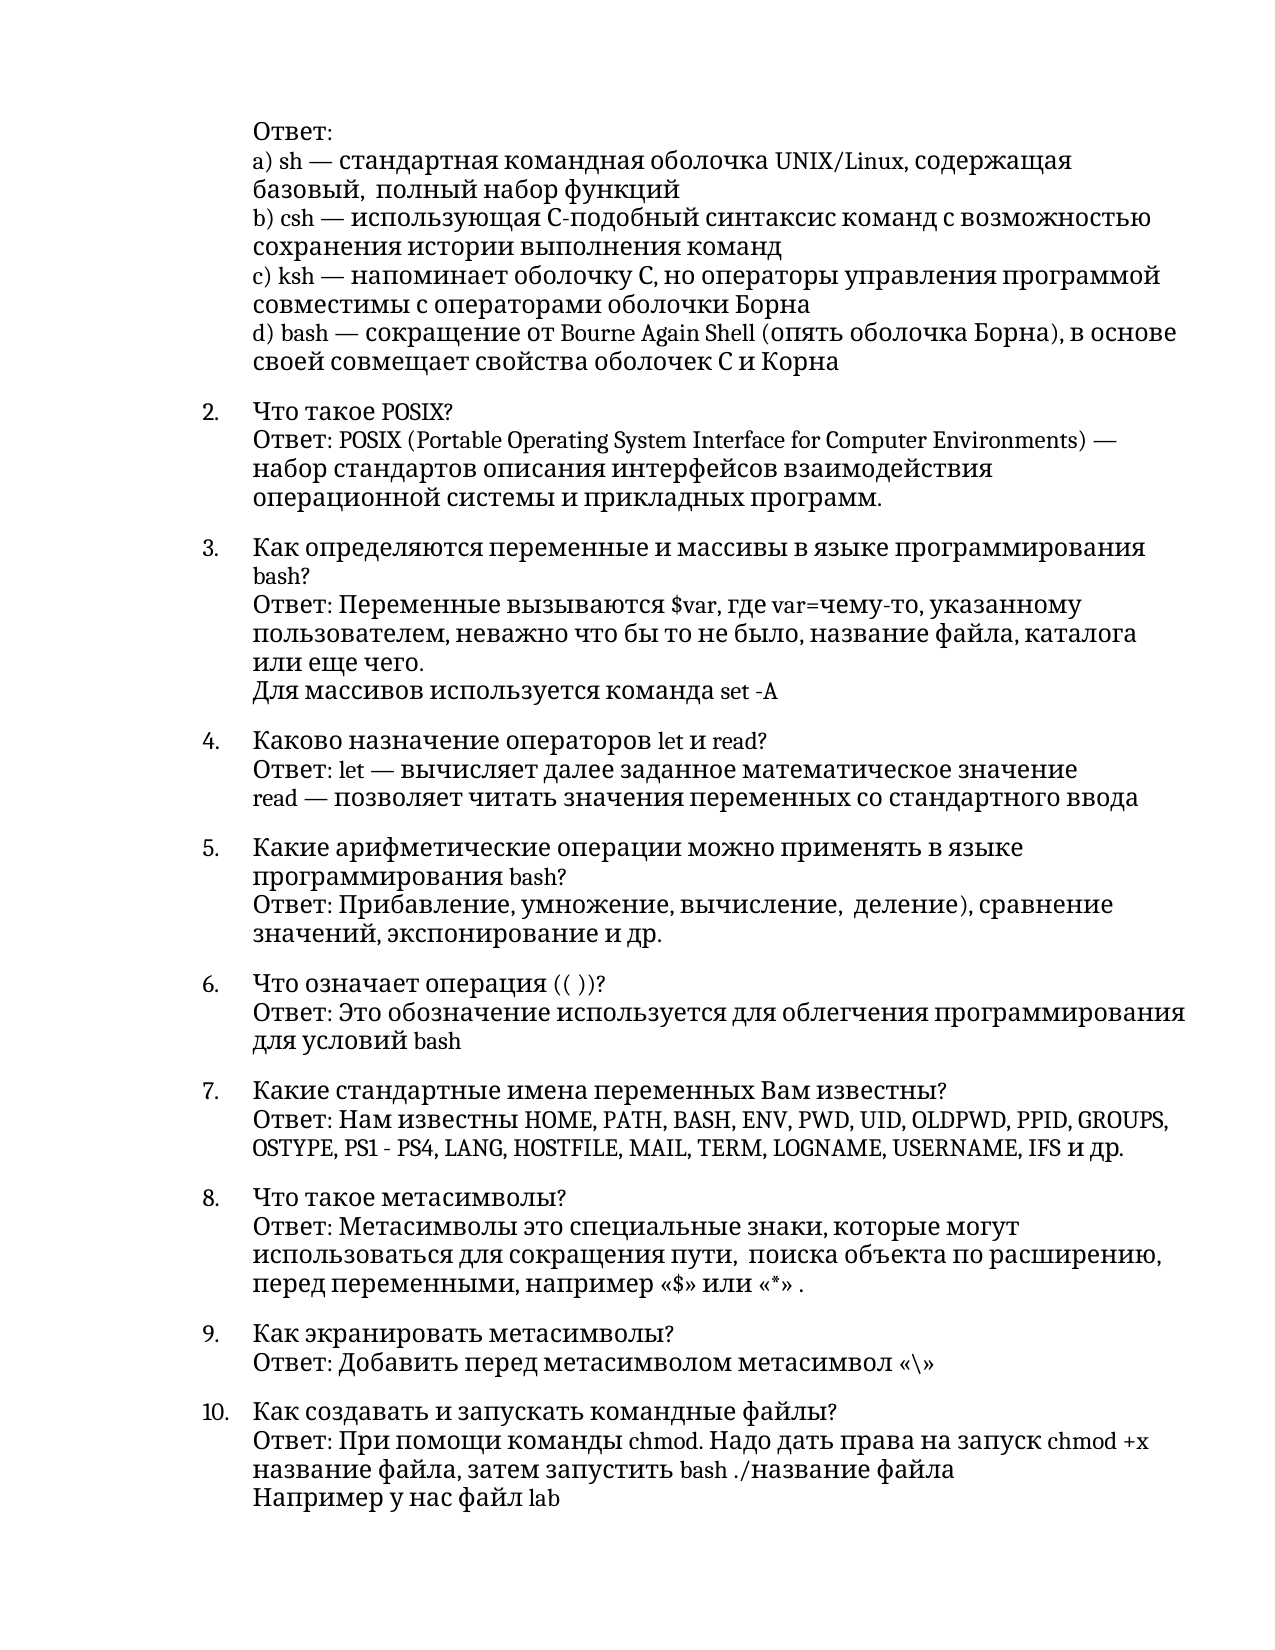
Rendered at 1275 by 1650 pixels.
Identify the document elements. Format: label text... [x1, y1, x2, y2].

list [202, 1398, 1186, 1513]
list Какие стандартные имена переменных Вам известны? Ответ: Нам известны HOME, PATH, BASH, ENV, PWD, UID, OLDPWD, PPID, GROUPS, OSTYPE, PS1 - PS4, LANG, HOSTFILE, MAIL, TERM, LOGNAME, USERNAME, IFS и др. [202, 1077, 1186, 1163]
list Как экранировать метасимволы? Ответ: Добавить перед метасимволом метасимвол «\» [202, 1320, 1186, 1377]
list Что такое метасимволы? Ответ: Метасимволы это специальные знаки, которые могут использоваться для сокращения пути, поиска объекта по расширению, перед переменными, например «$» или «*» . [202, 1184, 1186, 1299]
list Что означает операция (( ))? Ответ: Это обозначение используется для облегчения программирования для условий bash [202, 970, 1186, 1056]
list Как определяются переменные и массивы в языке программирования bash? Ответ: Переменные вызываются $var, где var=чему-то, указанному пользователем, неважно что бы то не было, название файла, каталога или еще чего. Для массивов используется команда set -A [202, 533, 1186, 706]
list Каково назначение операторов let и read? Ответ: let — вычисляет далее заданное математическое значение read — позволяет читать значения переменных со стандартного ввода [202, 727, 1186, 813]
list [202, 118, 1186, 377]
list Какие арифметические операции можно применять в языке программирования bash? Ответ: Прибавление, умножение, вычисление, деление), сравнение значений, экспонирование и др. [202, 834, 1186, 949]
list Что такое POSIX? Ответ: POSIX (Portable Operating System Interface for Computer Environments) — набор стандартов описания интерфейсов взаимодействия операционной системы и прикладных программ. [202, 398, 1186, 513]
